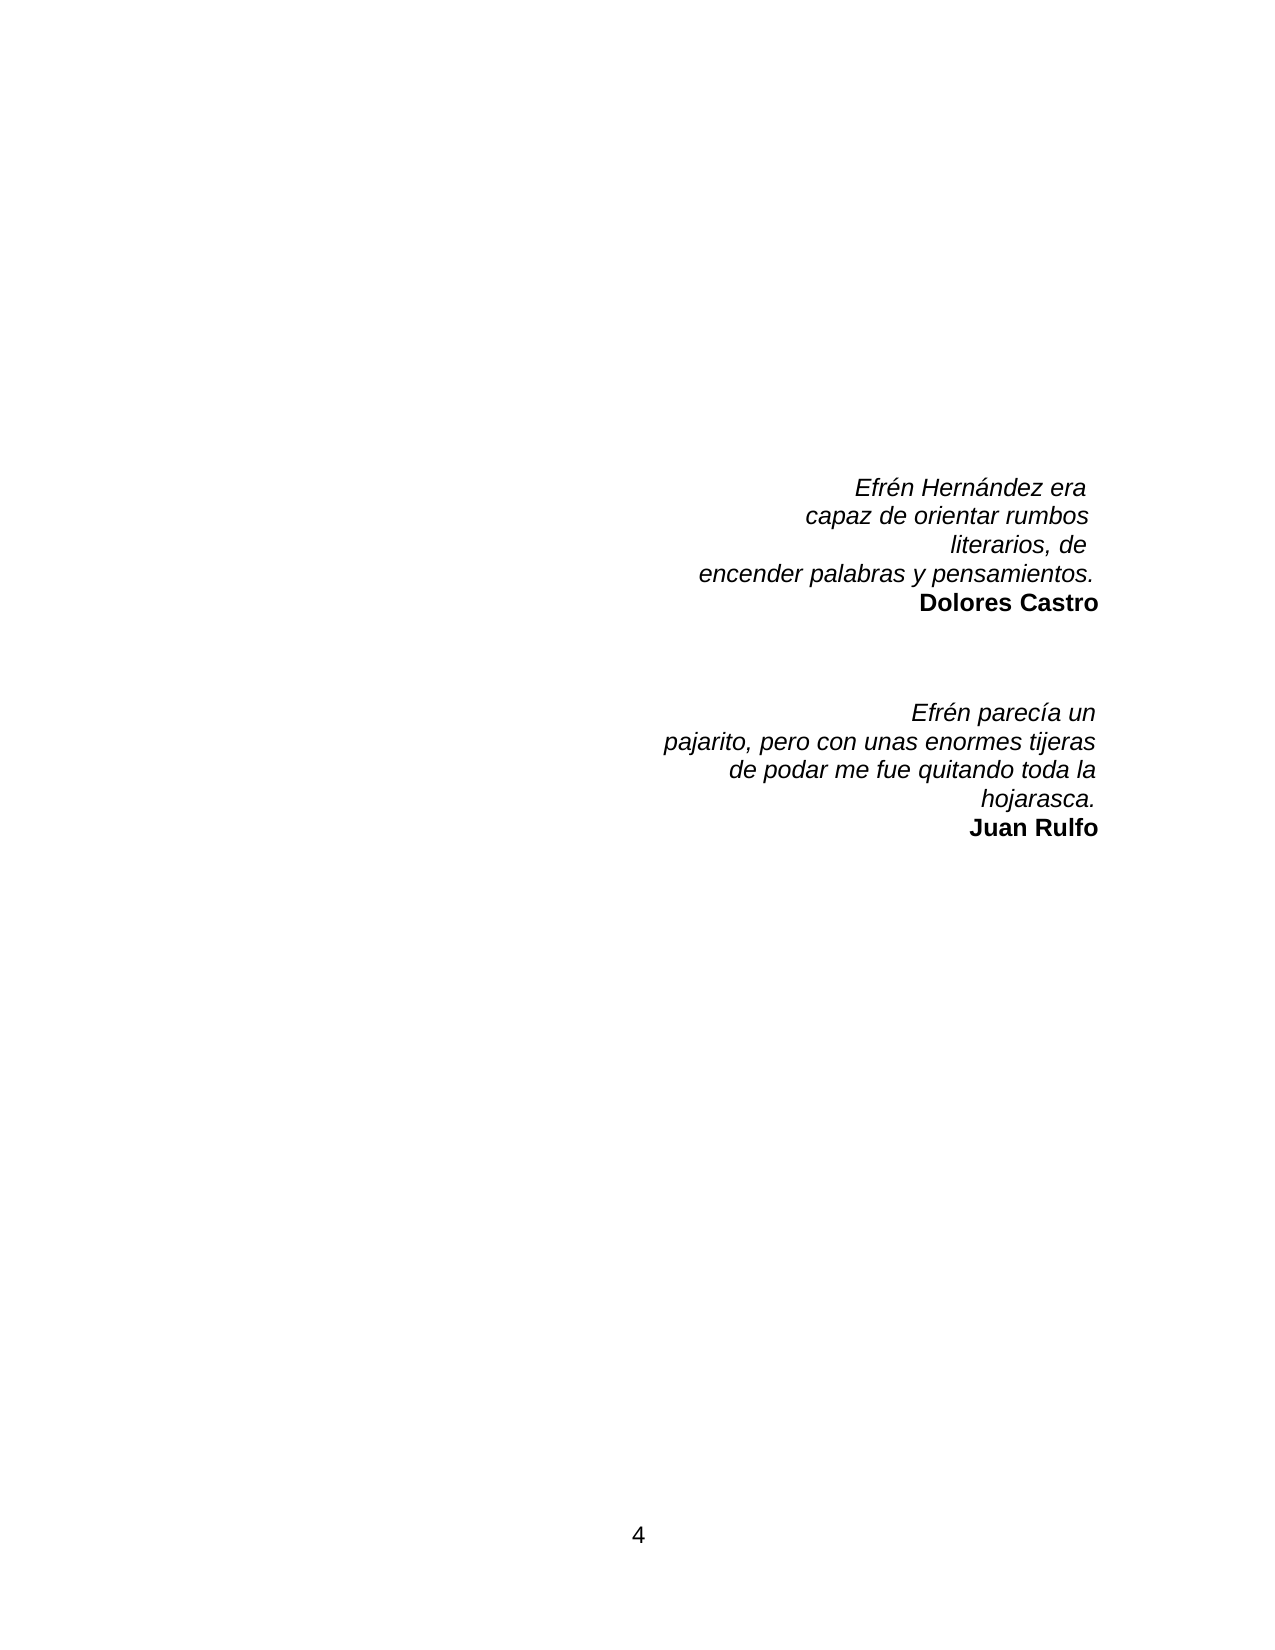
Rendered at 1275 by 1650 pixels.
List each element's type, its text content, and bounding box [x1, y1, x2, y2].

text Efrén parecía un pajarito, pero con unas enormes tijeras de podar me fue quitando toda la hojarasca. [656, 698, 1098, 813]
text Efrén Hernández era capaz de orientar rumbos literarios, de [735, 472, 1089, 559]
subtitle Juan Rulfo [177, 813, 1098, 842]
text encender palabras y pensamientos. [135, 559, 1097, 587]
subtitle Dolores Castro [135, 587, 1098, 616]
